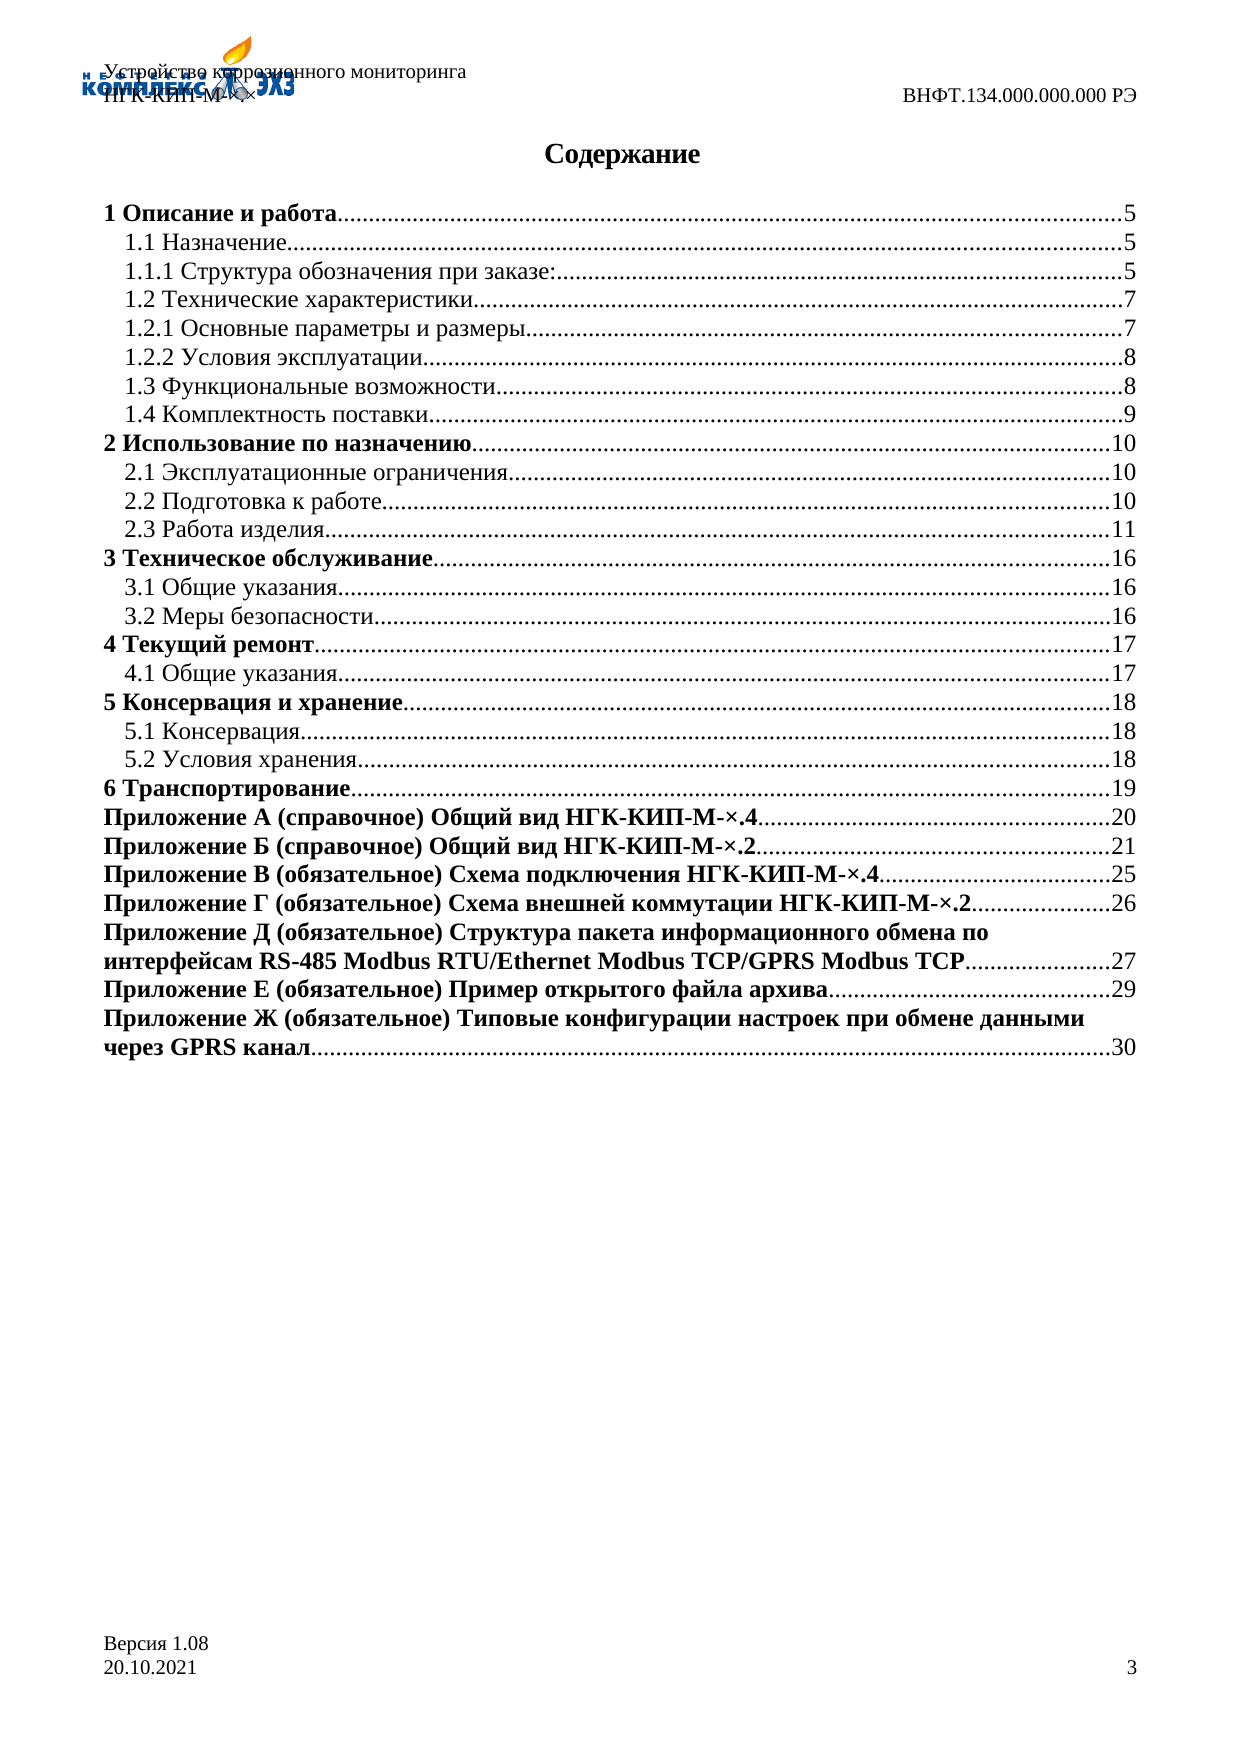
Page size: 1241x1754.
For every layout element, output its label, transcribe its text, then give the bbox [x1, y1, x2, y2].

text 6 Транспортирование 19 [103, 773, 1137, 802]
text 2.3 Работа изделия 11 [124, 514, 1137, 543]
text 1.2.1 Основные параметры и размеры 7 [124, 313, 1137, 342]
text 2 Использование по назначению 10 [103, 428, 1137, 457]
text 1.2.2 Условия эксплуатации 8 [124, 342, 1137, 371]
text 1.1.1 Структура обозначения при заказе: 5 [124, 256, 1137, 284]
text 1.1 Назначение 5 [124, 227, 1137, 256]
text 5.1 Консервация 18 [124, 716, 1137, 744]
text 4 Текущий ремонт 17 [103, 629, 1137, 658]
text Приложение Б (справочное) Общий вид НГК-КИП-М-×.2 21 [103, 831, 1137, 859]
text Приложение В (обязательное) Схема подключения НГК-КИП-М-×.4 25 [103, 859, 1137, 888]
text Приложение Г (обязательное) Схема внешней коммутации НГК-КИП-М-×.2 26 [103, 888, 1137, 917]
text 4.1 Общие указания 17 [124, 658, 1137, 687]
picture [184, 89, 191, 100]
text 2.1 Эксплуатационные ограничения 10 [124, 457, 1137, 486]
text 5.2 Условия хранения 18 [124, 744, 1137, 773]
picture [205, 90, 209, 100]
text 3.1 Общие указания 16 [124, 572, 1137, 601]
picture [82, 35, 295, 100]
text Приложение А (справочное) Общий вид НГК-КИП-М-×.4 20 [103, 802, 1137, 831]
text Приложение Е (обязательное) Пример открытого файла архива 29 [103, 974, 1137, 1003]
text Приложение Ж (обязательное) Типовые конфигурации настроек при обмене данными через GPRS канал 30 [103, 1003, 1137, 1061]
text Содержание [108, 136, 1137, 169]
text 1 Описание и работа 5 [103, 198, 1137, 227]
text 1.3 Функциональные возможности 8 [124, 371, 1137, 399]
text 3.2 Меры безопасности 16 [124, 601, 1137, 629]
text 1.4 Комплектность поставки 9 [124, 399, 1137, 428]
text Приложение Д (обязательное) Структура пакета информационного обмена по интерфейсам RS-485 Modbus RTU/Ethernet Modbus TCP/GPRS Modbus TCP 27 [103, 917, 1137, 974]
text 5 Консервация и хранение 18 [103, 687, 1137, 716]
text 3 Техническое обслуживание 16 [103, 543, 1137, 572]
text 1.2 Технические характеристики 7 [124, 284, 1137, 313]
text 2.2 Подготовка к работе 10 [124, 486, 1137, 514]
